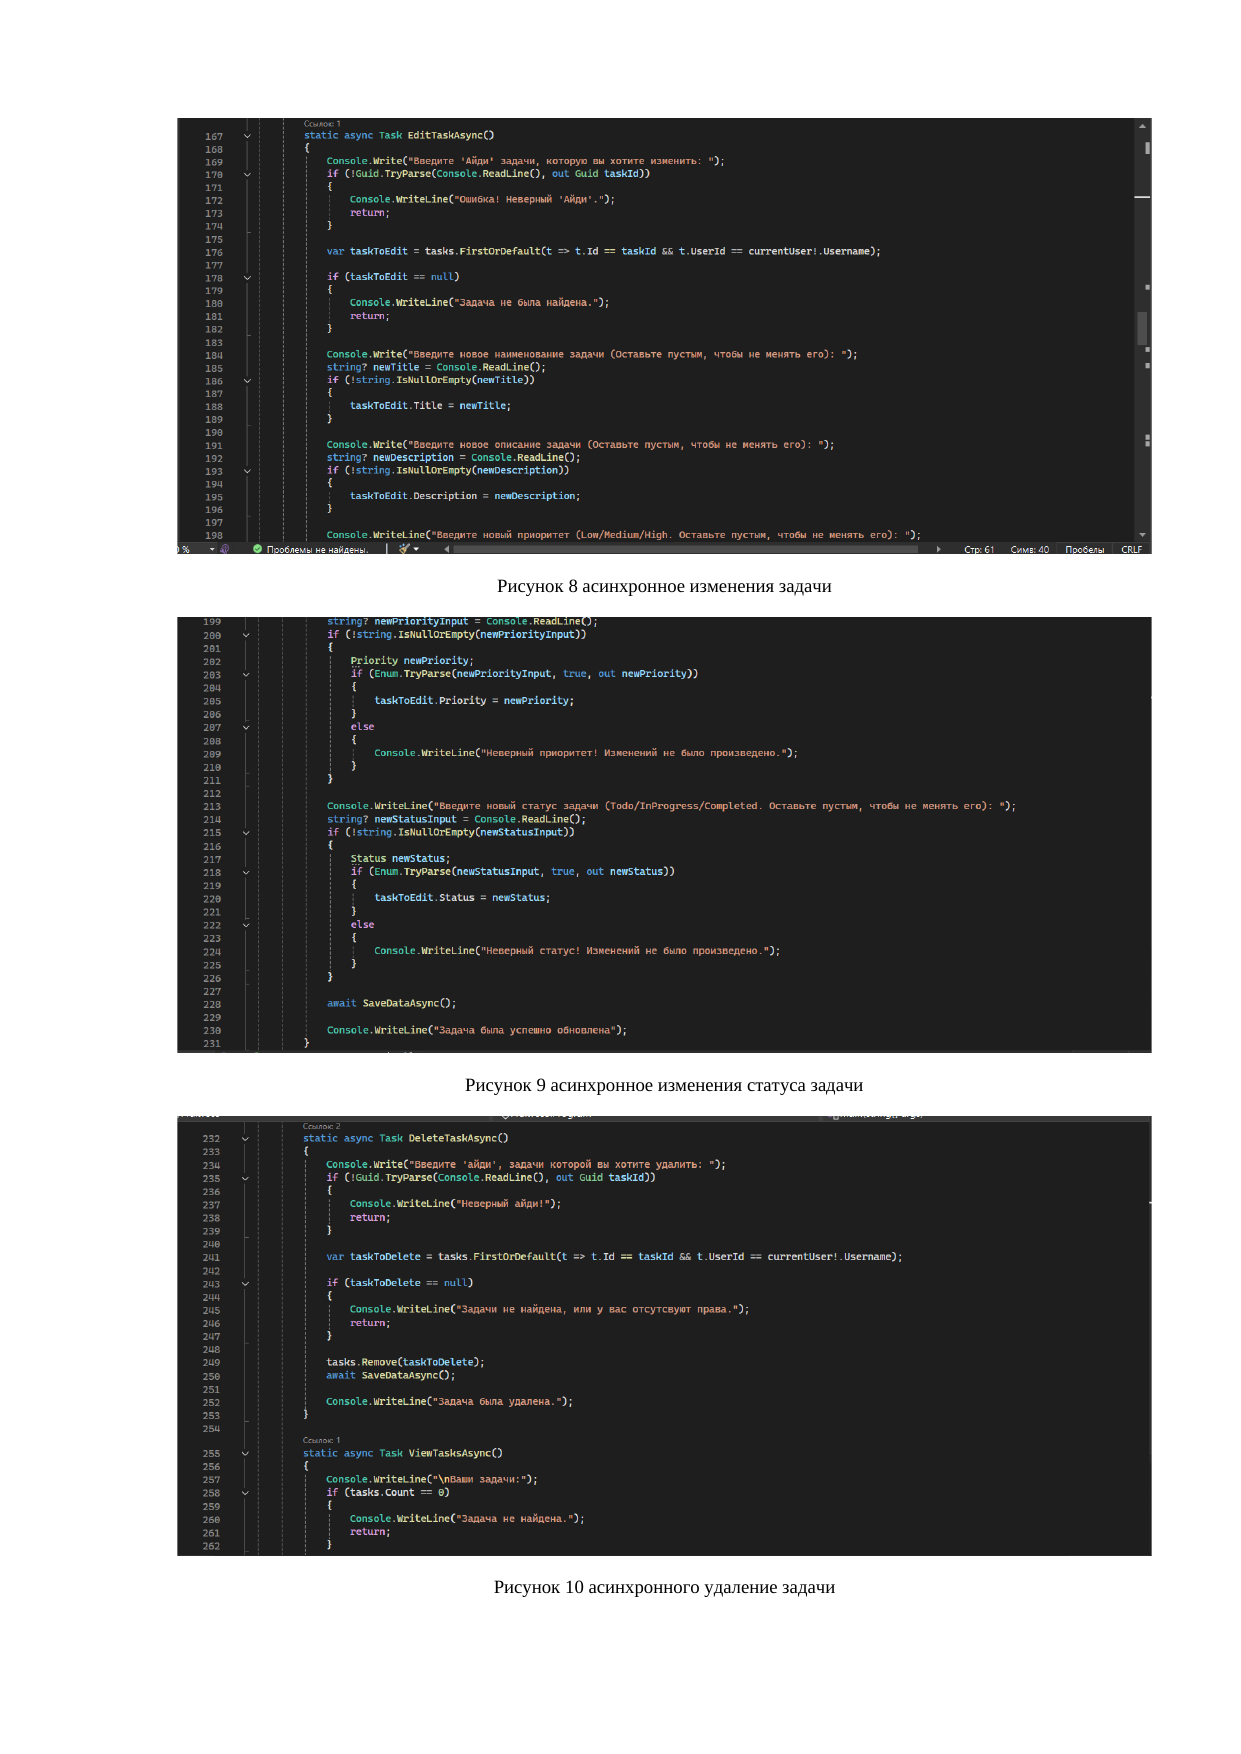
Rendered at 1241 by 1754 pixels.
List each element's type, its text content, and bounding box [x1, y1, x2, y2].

text Рисунок 10 асинхронного удаление задачи [177, 1576, 1152, 1598]
picture [177, 617, 1152, 1053]
picture [177, 1116, 1152, 1556]
text Рисунок 9 асинхронное изменения статуса задачи [177, 1074, 1152, 1095]
picture [177, 118, 1152, 554]
text Рисунок 8 асинхронное изменения задачи [177, 575, 1152, 596]
